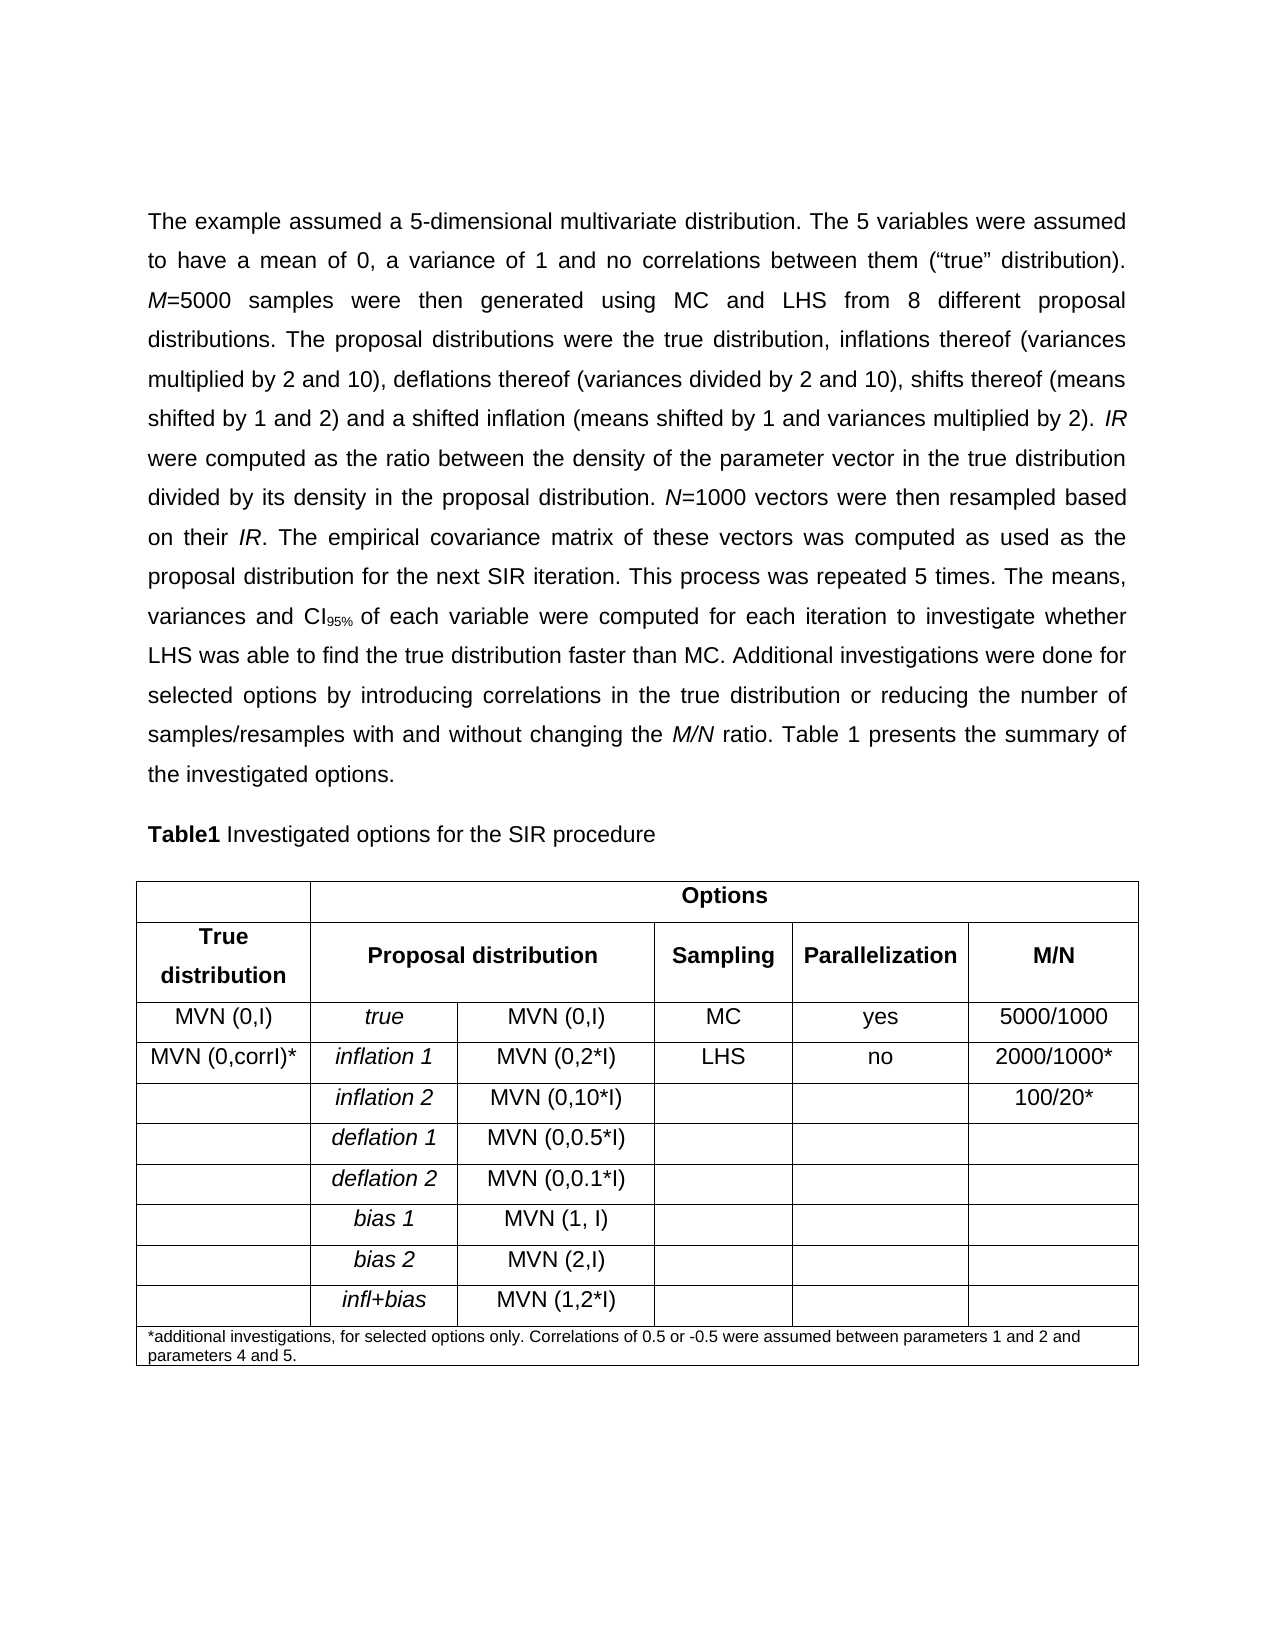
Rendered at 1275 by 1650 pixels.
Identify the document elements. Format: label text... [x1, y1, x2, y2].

table_cell deflation 1 [311, 1124, 457, 1164]
table_cell [655, 1084, 792, 1123]
table_cell 2000/1000* [969, 1043, 1138, 1083]
table_cell [793, 1165, 968, 1204]
table_cell [969, 1124, 1138, 1164]
table_cell [137, 1124, 310, 1164]
table_cell [137, 1246, 310, 1285]
table_cell [793, 1205, 968, 1245]
table_cell infl+bias [311, 1286, 457, 1326]
table_cell [655, 1205, 792, 1245]
table_cell bias 2 [311, 1246, 457, 1285]
table_cell inflation 1 [311, 1043, 457, 1083]
text Table1 Investigated options for the SIR procedure [148, 821, 1127, 847]
table_cell MVN (0,I) [137, 1003, 310, 1042]
table_cell [655, 1286, 792, 1326]
table_cell [969, 1246, 1138, 1285]
table_cell 100/20* [969, 1084, 1138, 1123]
table_cell [137, 1165, 310, 1204]
table_cell [137, 1084, 310, 1123]
table_cell LHS [655, 1043, 792, 1083]
table_cell [793, 1084, 968, 1123]
table_cell deflation 2 [311, 1165, 457, 1204]
table_cell MVN (0,corrI)* [137, 1043, 310, 1083]
table_cell MVN (1, I) [458, 1205, 654, 1245]
table_cell [969, 1205, 1138, 1245]
table_cell true [311, 1003, 457, 1042]
table_cell MVN (2,I) [458, 1246, 654, 1285]
table_cell M/N [969, 923, 1138, 1002]
table_cell *additional investigations, for selected options only. Correlations of 0.5 or -0.5 were assumed between parameters 1 and 2 and parameters 4 and 5. [137, 1327, 1138, 1365]
table_cell MVN (0,I) [458, 1003, 654, 1042]
table_cell 5000/1000 [969, 1003, 1138, 1042]
table_cell Proposal distribution [311, 923, 654, 1002]
table_cell Parallelization [793, 923, 968, 1002]
table_cell [655, 1124, 792, 1164]
table_cell [793, 1124, 968, 1164]
table_cell [969, 1286, 1138, 1326]
table_cell [137, 1286, 310, 1326]
table_cell [655, 1165, 792, 1204]
table_cell inflation 2 [311, 1084, 457, 1123]
table_cell bias 1 [311, 1205, 457, 1245]
table_header [137, 882, 310, 922]
table_cell MVN (0,0.1*I) [458, 1165, 654, 1204]
table_cell True distribution [137, 923, 310, 1002]
table_cell MVN (0,2*I) [458, 1043, 654, 1083]
table_cell MVN (0,0.5*I) [458, 1124, 654, 1164]
text The example assumed a 5-dimensional multivariate distribution. The 5 variables were assumed to have a mean of 0, a variance of 1 and no correlations between them (“true” distribution). M=5000 samples were then generated using MC and LHS from 8 different proposal distributions. The proposal distributions were the true distribution, inflations thereof (variances multiplied by 2 and 10), deflations thereof (variances divided by 2 and 10), shifts thereof (means shifted by 1 and 2) and a shifted inflation (means shifted by 1 and variances multiplied by 2). IR were computed as the ratio between the density of the parameter vector in the true distribution divided by its density in the proposal distribution. N=1000 vectors were then resampled based on their IR. The empirical covariance matrix of these vectors was computed as used as the proposal distribution for the next SIR iteration. This process was repeated 5 times. The means, variances and CI95% of each variable were computed for each iteration to investigate whether LHS was able to find the true distribution faster than MC. Additional investigations were done for selected options by introducing correlations in the true distribution or reducing the number of samples/resamples with and without changing the M/N ratio. Table 1 presents the summary of the investigated options. [148, 208, 1127, 787]
table_cell [137, 1205, 310, 1245]
table_cell [793, 1246, 968, 1285]
table_cell MVN (1,2*I) [458, 1286, 654, 1326]
table_cell Sampling [655, 923, 792, 1002]
table_cell MVN (0,10*I) [458, 1084, 654, 1123]
table_cell yes [793, 1003, 968, 1042]
table_header Options [311, 882, 1138, 922]
table_cell [969, 1165, 1138, 1204]
table_cell no [793, 1043, 968, 1083]
table_cell MC [655, 1003, 792, 1042]
table_cell [793, 1286, 968, 1326]
table_cell [655, 1246, 792, 1285]
